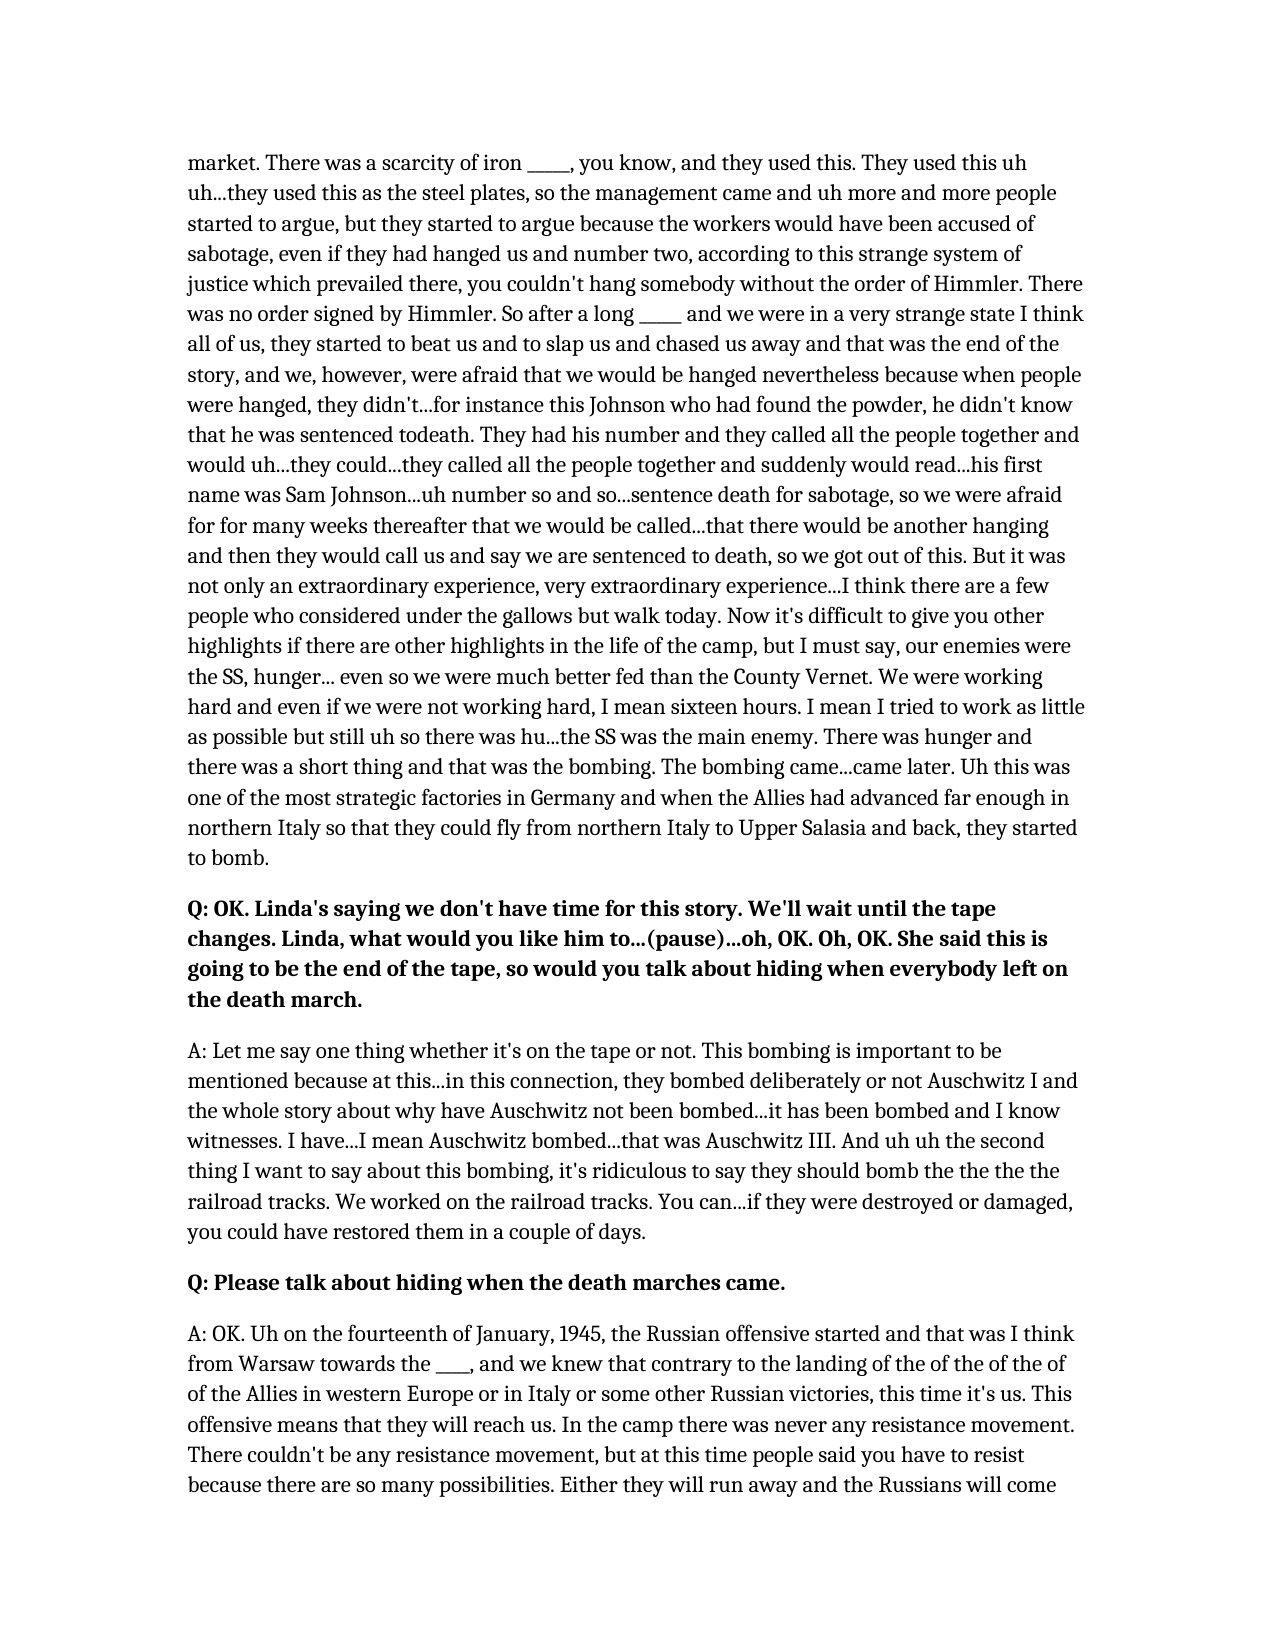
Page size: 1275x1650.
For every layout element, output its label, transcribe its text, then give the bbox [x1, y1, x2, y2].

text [187, 150, 1087, 871]
text Q: Please talk about hiding when the death marches came. [187, 1270, 1087, 1296]
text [187, 1321, 1087, 1498]
text Q: OK. Linda's saying we don't have time for this story. We'll wait until the tape changes. Linda, what would you like him to...(pause)...oh, OK. Oh, OK. She said this is going to be the end of the tape, so would you talk about hiding when everybody left on the death march. [187, 896, 1087, 1013]
text A: Let me say one thing whether it's on the tape or not. This bombing is important to be mentioned because at this...in this connection, they bombed deliberately or not Auschwitz I and the whole story about why have Auschwitz not been bombed...it has been bombed and I know witnesses. I have...I mean Auschwitz bombed...that was Auschwitz III. And uh uh the second thing I want to say about this bombing, it's ridiculous to say they should bomb the the the the railroad tracks. We worked on the railroad tracks. You can...if they were destroyed or damaged, you could have restored them in a couple of days. [187, 1037, 1087, 1245]
